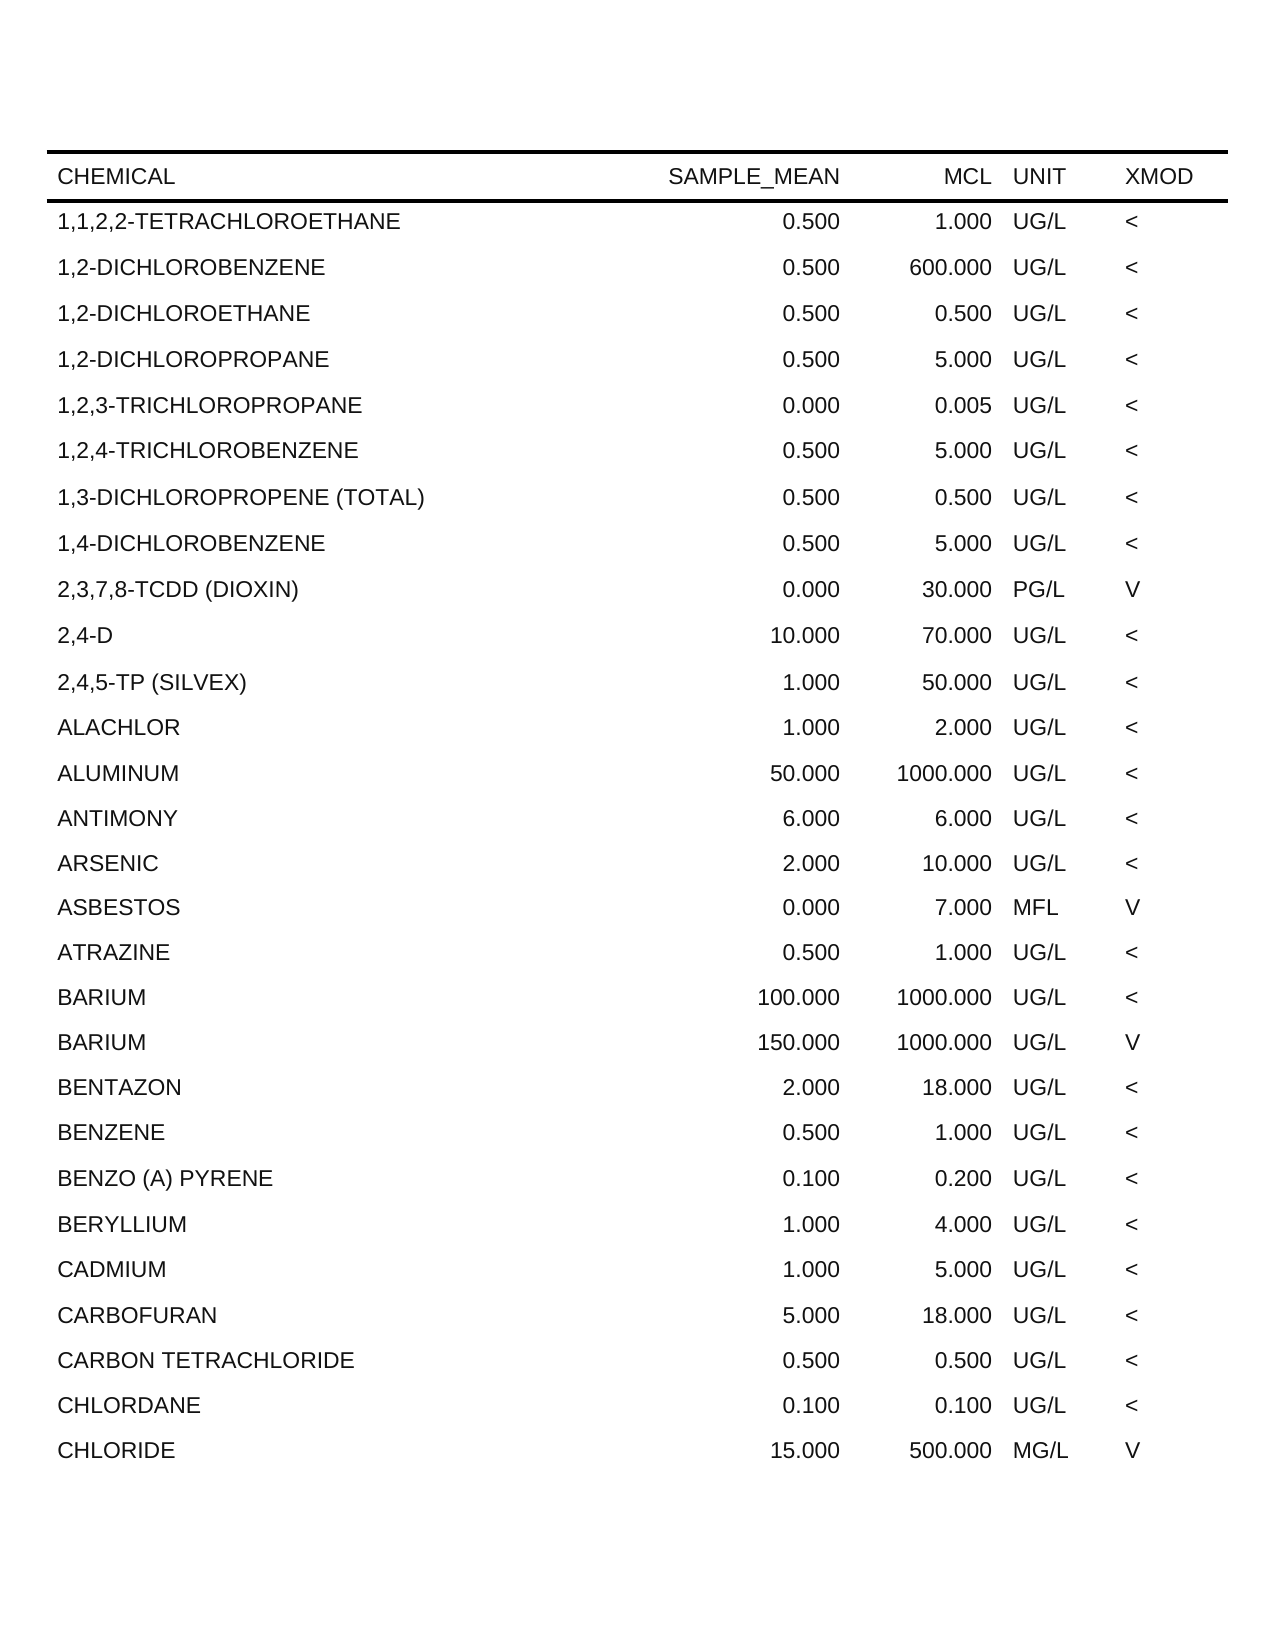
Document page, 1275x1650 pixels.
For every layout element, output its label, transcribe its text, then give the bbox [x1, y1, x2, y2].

table_cell 1,2-DICHLOROPROPANE [47, 336, 638, 382]
table_cell 7.000 [850, 886, 1002, 929]
table_cell 15.000 [638, 1428, 850, 1473]
table_cell 0.500 [850, 290, 1002, 336]
table_cell UG/L [1002, 795, 1114, 841]
table_cell ARSENIC [47, 841, 638, 886]
table_cell 0.100 [850, 1383, 1002, 1428]
table_header UNIT [1002, 154, 1114, 198]
table_cell UG/L [1002, 1383, 1114, 1428]
table_cell < [1114, 244, 1228, 290]
table_cell < [1114, 1065, 1228, 1110]
table_cell < [1114, 290, 1228, 336]
table_cell 18.000 [850, 1292, 1002, 1337]
table_cell 5.000 [638, 1292, 850, 1337]
table_cell 1,1,2,2-TETRACHLOROETHANE [47, 203, 638, 244]
table_cell 1.000 [850, 203, 1002, 244]
table_cell 0.500 [638, 244, 850, 290]
table_cell 50.000 [850, 658, 1002, 705]
table_cell UG/L [1002, 974, 1114, 1019]
table_cell 0.500 [850, 1338, 1002, 1383]
table_cell UG/L [1002, 658, 1114, 705]
table_cell ALUMINUM [47, 750, 638, 795]
table_cell < [1114, 1110, 1228, 1155]
table_cell 1,2-DICHLOROETHANE [47, 290, 638, 336]
table_cell 10.000 [638, 613, 850, 658]
table_cell BENZO (A) PYRENE [47, 1155, 638, 1202]
table_cell UG/L [1002, 382, 1114, 428]
table_cell < [1114, 1247, 1228, 1292]
table_cell 1000.000 [850, 1020, 1002, 1065]
table_cell < [1114, 974, 1228, 1019]
table_header XMOD [1114, 154, 1228, 198]
table_cell 1.000 [850, 929, 1002, 974]
table_cell 10.000 [850, 841, 1002, 886]
table_cell 2,4,5-TP (SILVEX) [47, 658, 638, 705]
table_cell 0.500 [638, 929, 850, 974]
table_cell UG/L [1002, 705, 1114, 750]
table_cell 0.500 [638, 1110, 850, 1155]
table_cell BENTAZON [47, 1065, 638, 1110]
table_cell UG/L [1002, 750, 1114, 795]
table_cell < [1114, 474, 1228, 520]
table_cell BARIUM [47, 974, 638, 1019]
table_cell CARBON TETRACHLORIDE [47, 1338, 638, 1383]
table_cell UG/L [1002, 1202, 1114, 1247]
table_cell 0.000 [638, 566, 850, 612]
table_cell UG/L [1002, 474, 1114, 520]
table_cell V [1114, 1020, 1228, 1065]
table_cell 50.000 [638, 750, 850, 795]
table_cell 1,2,3-TRICHLOROPROPANE [47, 382, 638, 428]
table_cell UG/L [1002, 841, 1114, 886]
table_cell UG/L [1002, 1110, 1114, 1155]
table_cell < [1114, 613, 1228, 658]
table_cell CHLORIDE [47, 1428, 638, 1473]
table_cell UG/L [1002, 428, 1114, 473]
table_cell 0.500 [638, 203, 850, 244]
table_cell 1.000 [638, 1247, 850, 1292]
table_cell V [1114, 1428, 1228, 1473]
table_cell < [1114, 795, 1228, 841]
table_cell 30.000 [850, 566, 1002, 612]
table_cell 0.500 [638, 474, 850, 520]
table_cell 4.000 [850, 1202, 1002, 1247]
table_cell MG/L [1002, 1428, 1114, 1473]
table_cell < [1114, 428, 1228, 473]
table_cell ANTIMONY [47, 795, 638, 841]
table_cell UG/L [1002, 1338, 1114, 1383]
table_cell UG/L [1002, 1155, 1114, 1202]
table_cell UG/L [1002, 929, 1114, 974]
table_cell 0.500 [638, 290, 850, 336]
table_cell 5.000 [850, 1247, 1002, 1292]
table_header MCL [850, 154, 1002, 198]
table_cell UG/L [1002, 290, 1114, 336]
table_cell < [1114, 1155, 1228, 1202]
table_cell < [1114, 658, 1228, 705]
table_cell 0.500 [638, 336, 850, 382]
table_cell 1000.000 [850, 750, 1002, 795]
table_cell UG/L [1002, 1020, 1114, 1065]
table_cell 1,2,4-TRICHLOROBENZENE [47, 428, 638, 473]
table_cell 0.005 [850, 382, 1002, 428]
table_cell UG/L [1002, 1065, 1114, 1110]
table_cell 2.000 [638, 1065, 850, 1110]
table_cell 1,3-DICHLOROPROPENE (TOTAL) [47, 474, 638, 520]
table_cell 2.000 [638, 841, 850, 886]
table_cell < [1114, 929, 1228, 974]
table_cell 1.000 [638, 658, 850, 705]
table_cell BARIUM [47, 1020, 638, 1065]
table_cell 5.000 [850, 428, 1002, 473]
table_cell 0.000 [638, 382, 850, 428]
table_cell UG/L [1002, 613, 1114, 658]
table_cell < [1114, 520, 1228, 566]
table_cell UG/L [1002, 203, 1114, 244]
table_cell BERYLLIUM [47, 1202, 638, 1247]
table_cell 2,4-D [47, 613, 638, 658]
table_cell < [1114, 336, 1228, 382]
table_cell UG/L [1002, 336, 1114, 382]
table_cell 1,2-DICHLOROBENZENE [47, 244, 638, 290]
table_cell 5.000 [850, 520, 1002, 566]
table_cell < [1114, 1202, 1228, 1247]
table_cell 150.000 [638, 1020, 850, 1065]
table_cell 0.500 [638, 1338, 850, 1383]
table_cell MFL [1002, 886, 1114, 929]
table_cell < [1114, 750, 1228, 795]
table_cell ATRAZINE [47, 929, 638, 974]
table_cell 1,4-DICHLOROBENZENE [47, 520, 638, 566]
table_cell 70.000 [850, 613, 1002, 658]
table_header SAMPLE_MEAN [638, 154, 850, 198]
table_cell UG/L [1002, 1247, 1114, 1292]
table_cell 0.100 [638, 1155, 850, 1202]
table_cell 0.500 [638, 428, 850, 473]
table_cell 0.500 [638, 520, 850, 566]
table_cell < [1114, 841, 1228, 886]
table_cell 2.000 [850, 705, 1002, 750]
table_cell 0.100 [638, 1383, 850, 1428]
table_cell 1.000 [638, 1202, 850, 1247]
table_cell CADMIUM [47, 1247, 638, 1292]
table_header CHEMICAL [47, 154, 638, 198]
table_cell UG/L [1002, 520, 1114, 566]
table_cell PG/L [1002, 566, 1114, 612]
table_cell < [1114, 705, 1228, 750]
table_cell BENZENE [47, 1110, 638, 1155]
table_cell ASBESTOS [47, 886, 638, 929]
table_cell 0.500 [850, 474, 1002, 520]
table_cell 0.200 [850, 1155, 1002, 1202]
table_cell ALACHLOR [47, 705, 638, 750]
table_cell CHLORDANE [47, 1383, 638, 1428]
table_cell < [1114, 1292, 1228, 1337]
table_cell 18.000 [850, 1065, 1002, 1110]
table_cell < [1114, 1383, 1228, 1428]
table_cell < [1114, 382, 1228, 428]
table_cell 0.000 [638, 886, 850, 929]
table_cell 5.000 [850, 336, 1002, 382]
table_cell 1.000 [638, 705, 850, 750]
table_cell 6.000 [638, 795, 850, 841]
table_cell 1.000 [850, 1110, 1002, 1155]
table_cell < [1114, 203, 1228, 244]
table_cell < [1114, 1338, 1228, 1383]
table_cell UG/L [1002, 1292, 1114, 1337]
table_cell UG/L [1002, 244, 1114, 290]
table_cell 100.000 [638, 974, 850, 1019]
table_cell 500.000 [850, 1428, 1002, 1473]
table_cell 600.000 [850, 244, 1002, 290]
table_cell 6.000 [850, 795, 1002, 841]
table_cell V [1114, 566, 1228, 612]
table_cell 2,3,7,8-TCDD (DIOXIN) [47, 566, 638, 612]
table_cell V [1114, 886, 1228, 929]
table_cell 1000.000 [850, 974, 1002, 1019]
table_cell CARBOFURAN [47, 1292, 638, 1337]
